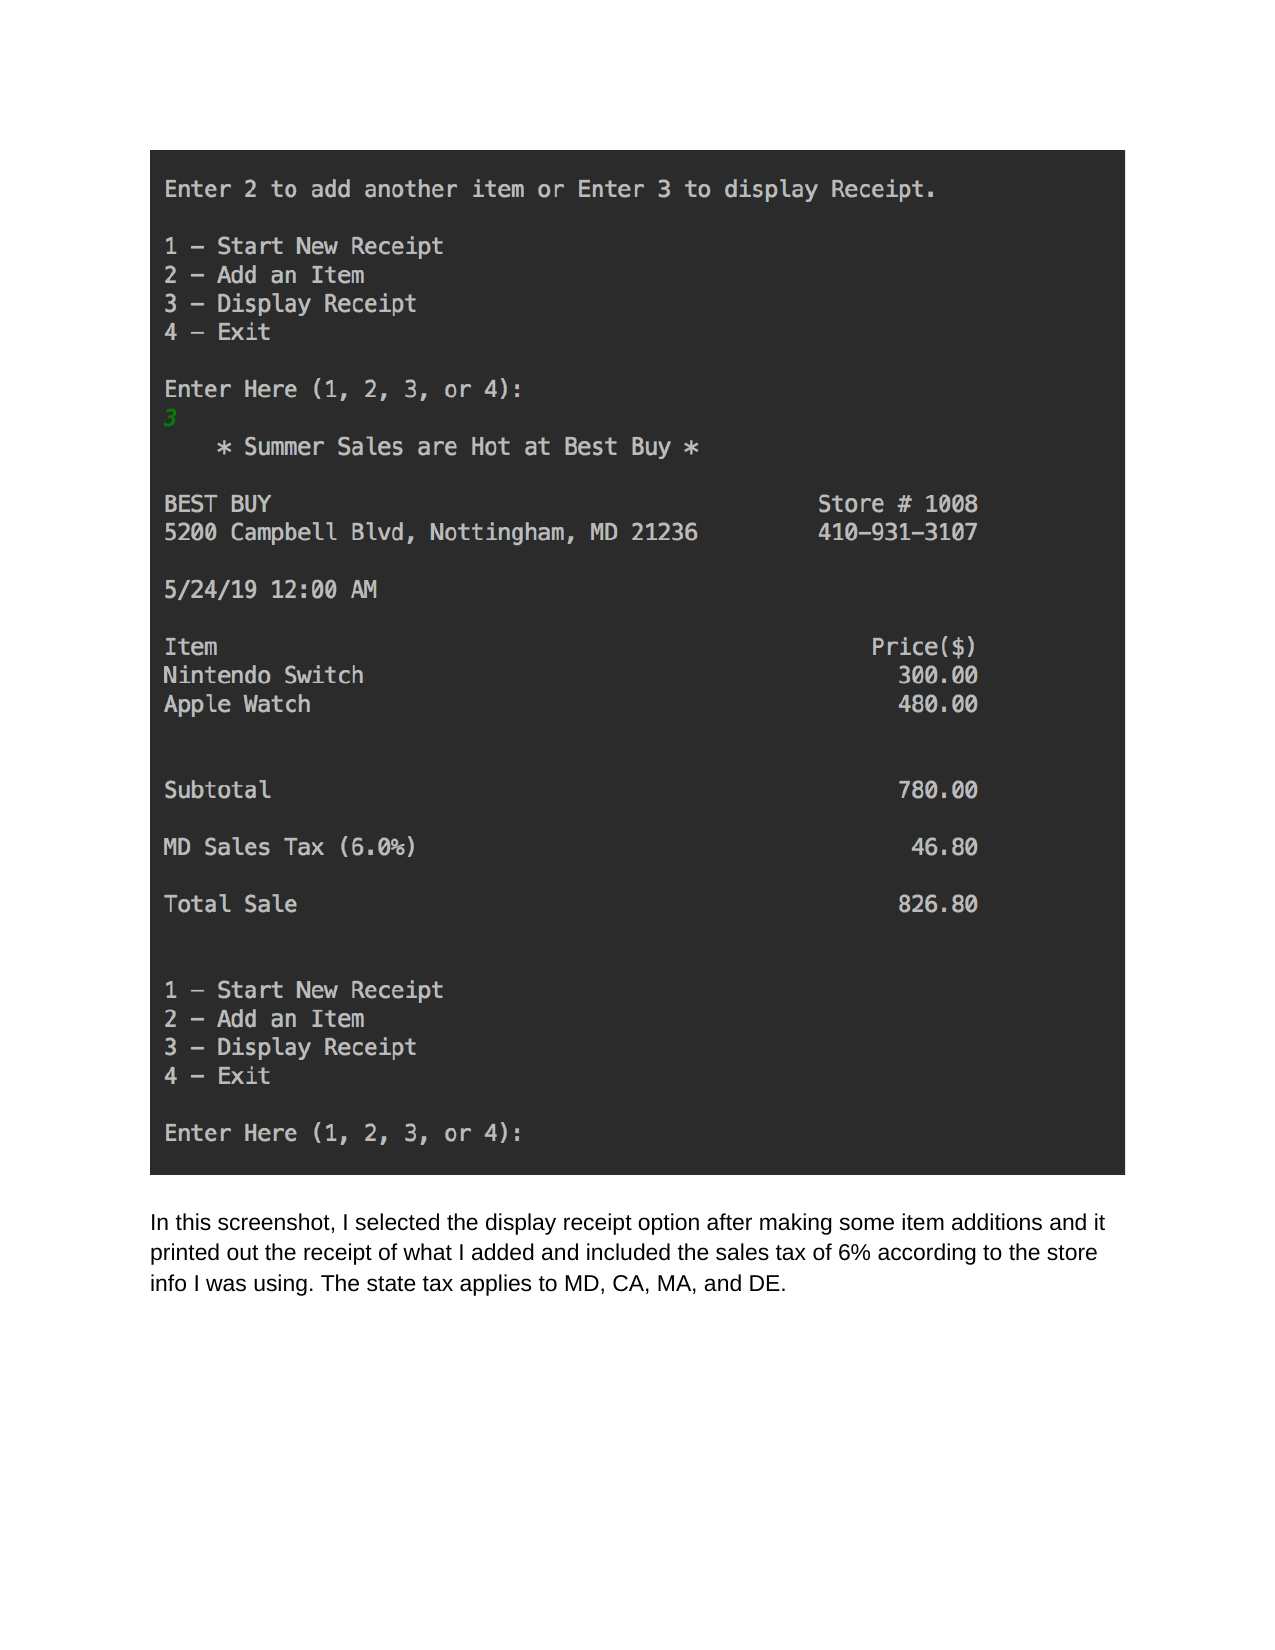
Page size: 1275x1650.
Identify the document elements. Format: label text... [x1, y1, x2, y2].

text In this screenshot, I selected the display receipt option after making some item additions and it printed out the receipt of what I added and included the sales tax of 6% according to the store info I was using. The state tax applies to MD, CA, MA, and DE. [150, 1209, 1125, 1296]
picture [150, 150, 1125, 1175]
